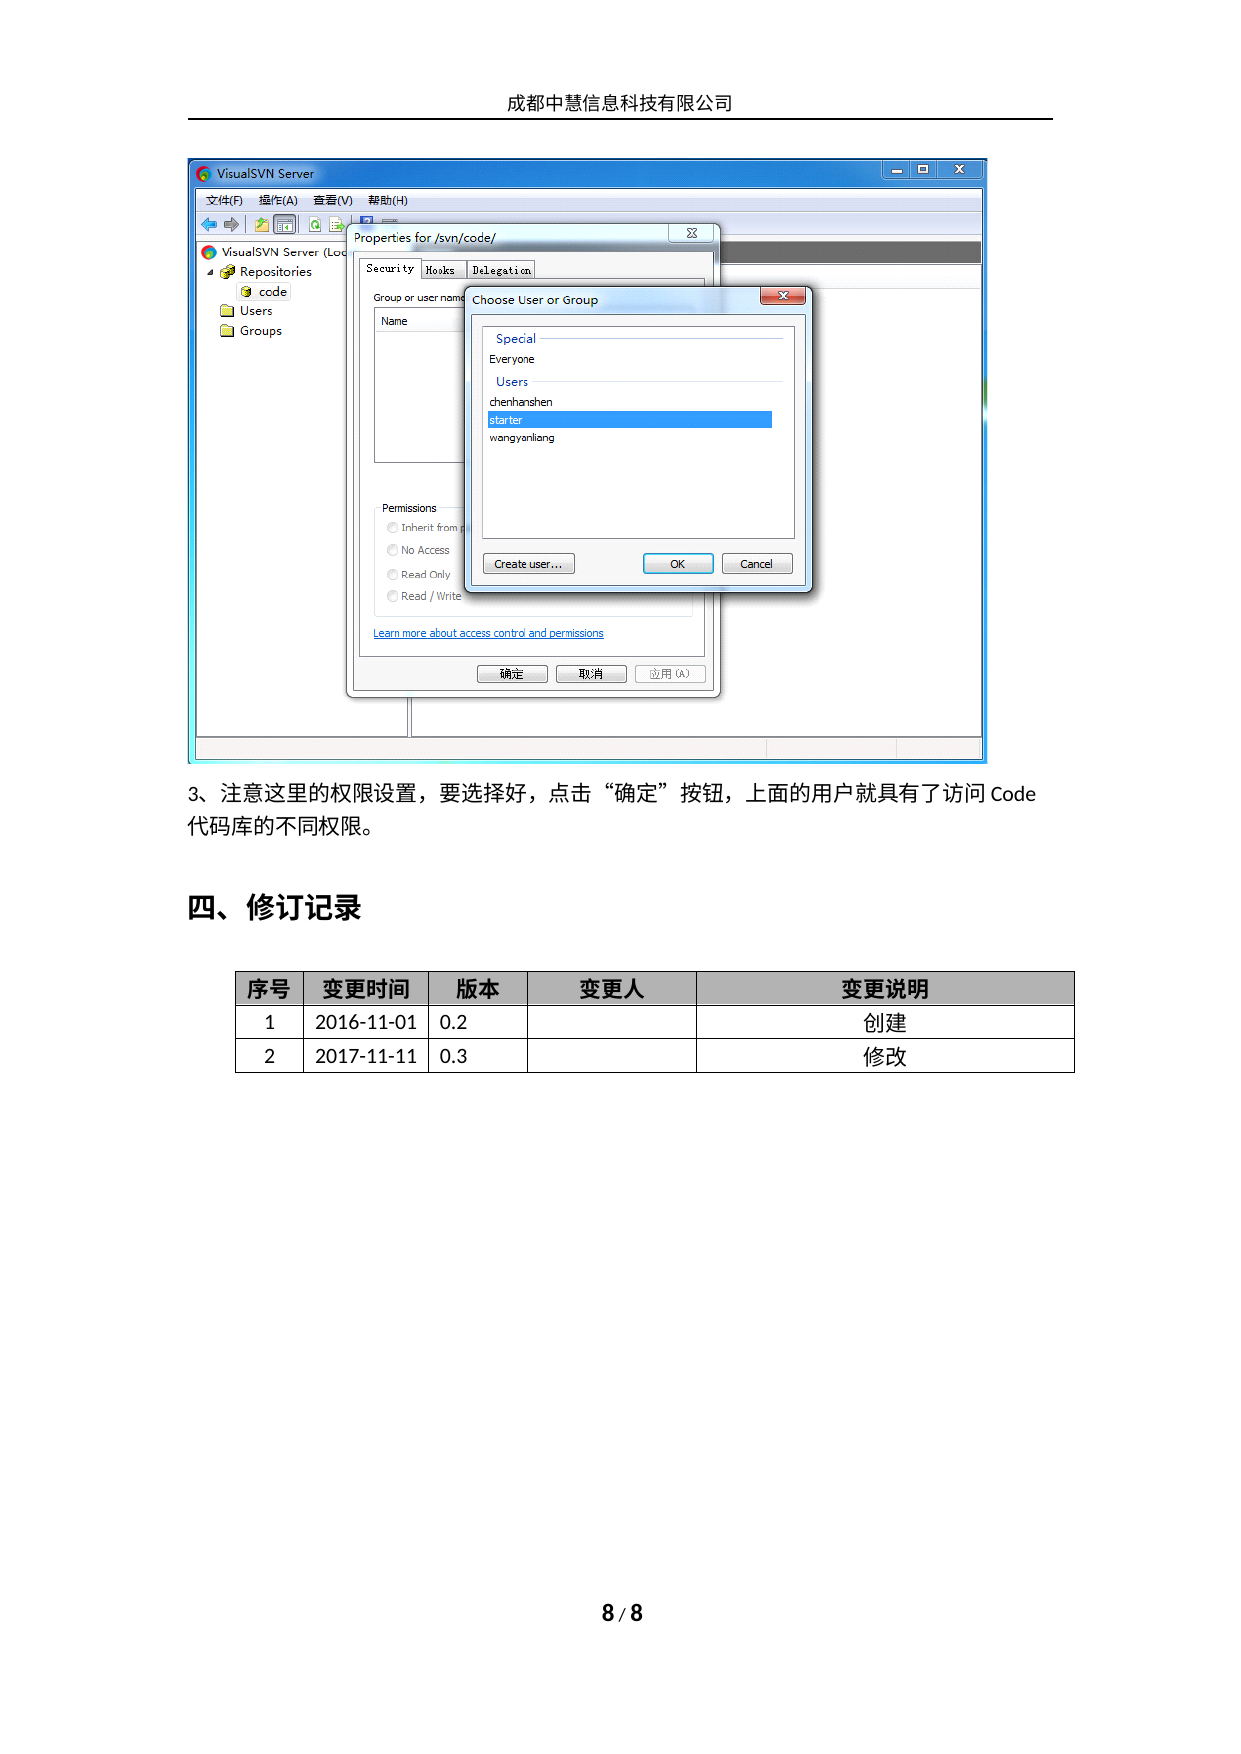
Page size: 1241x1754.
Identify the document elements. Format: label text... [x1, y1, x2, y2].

table_cell [528, 1039, 696, 1072]
table_cell [528, 1006, 696, 1038]
table_cell 0.2 [429, 1006, 527, 1038]
table_header 变更人 [528, 972, 696, 1004]
table_header 版本 [429, 972, 527, 1004]
table_cell 2017-11-11 [304, 1039, 428, 1072]
table_cell 2 [236, 1039, 303, 1072]
table_cell 1 [236, 1006, 303, 1038]
text 四、修订记录 [187, 873, 1053, 938]
table_cell 0.3 [429, 1039, 527, 1072]
table_cell 创建 [697, 1006, 1074, 1038]
picture [187, 158, 988, 764]
text 3、注意这里的权限设置，要选择好，点击“确定”按钮，上面的用户就具有了访问Code代码库的不同权限。 [187, 776, 1053, 841]
table_header 变更时间 [304, 972, 428, 1004]
table_header 序号 [236, 972, 303, 1004]
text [187, 158, 1053, 776]
table_cell 2016-11-01 [304, 1006, 428, 1038]
table_header 变更说明 [697, 972, 1074, 1004]
table_cell 修改 [697, 1039, 1074, 1072]
